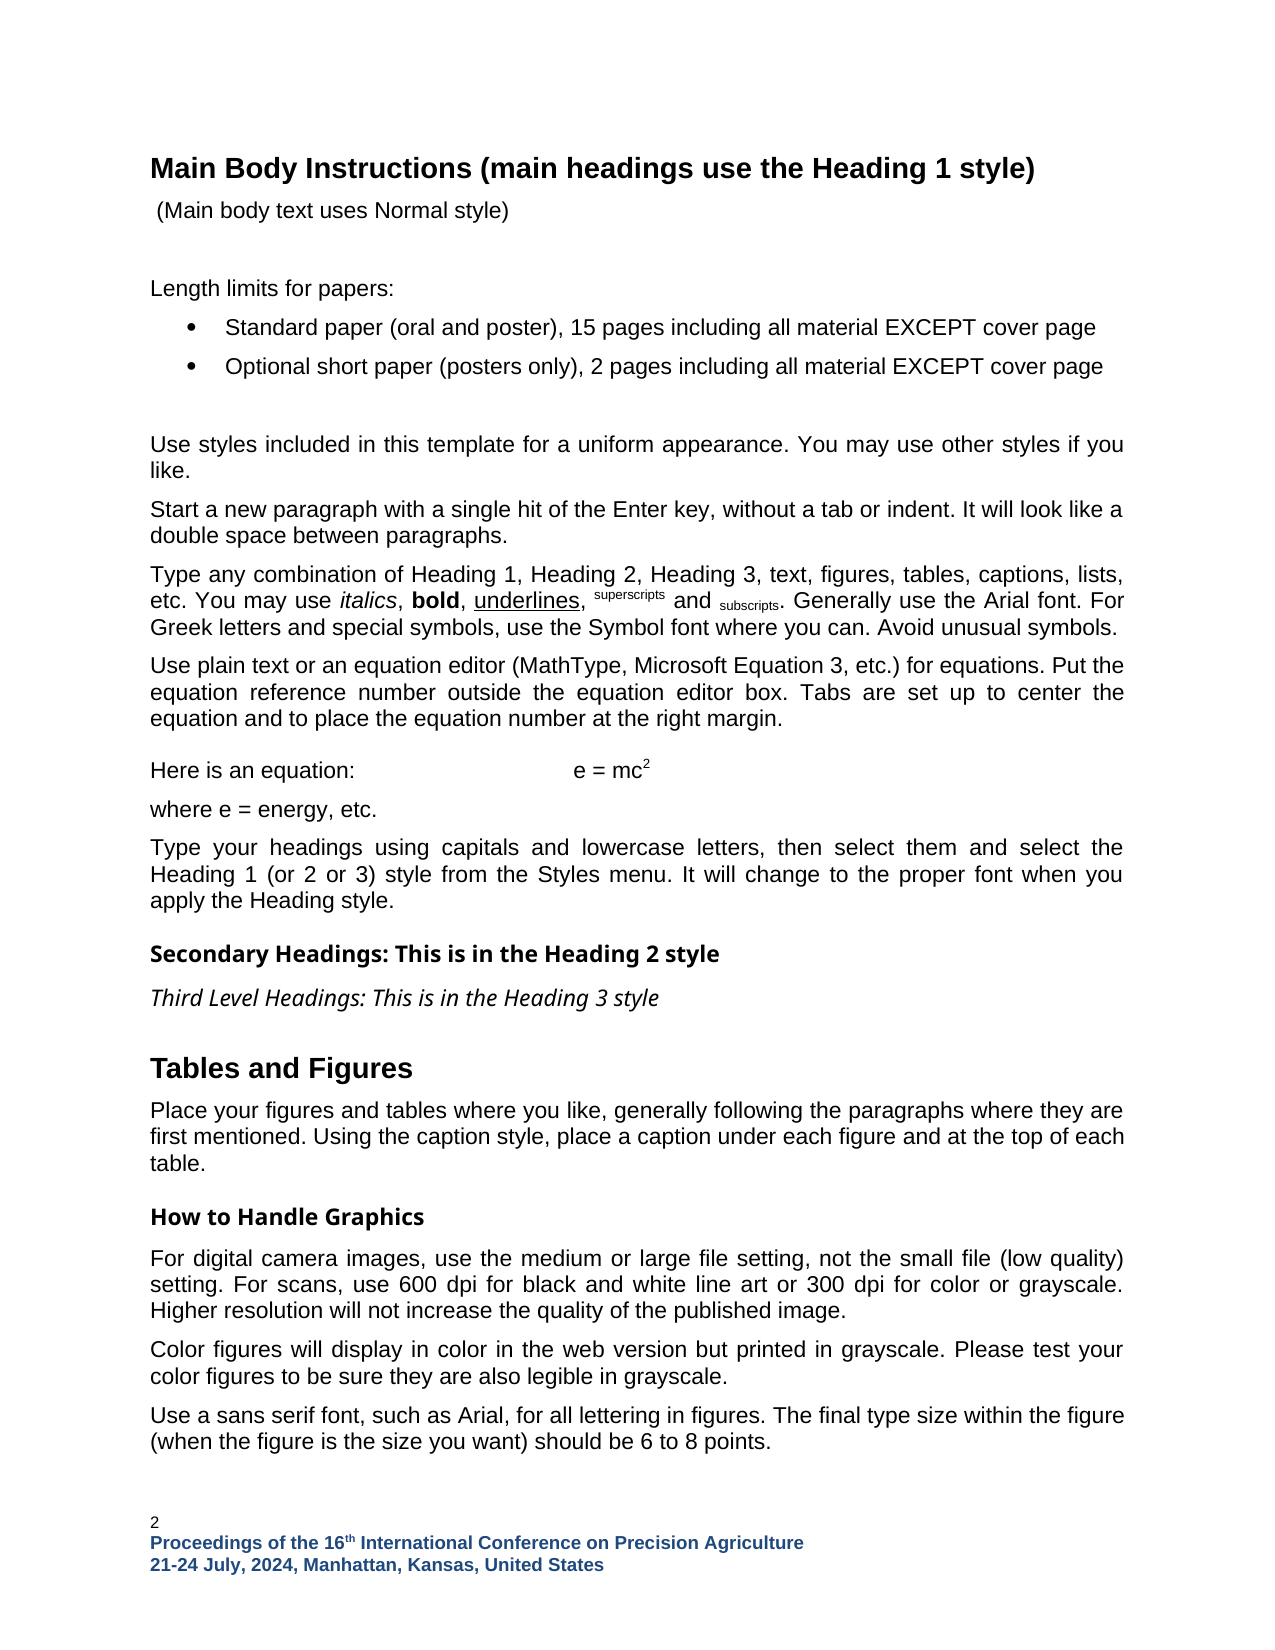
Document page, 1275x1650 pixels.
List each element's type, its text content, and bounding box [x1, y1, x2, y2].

subtitle Third Level Headings: This is in the Heading 3 style [150, 982, 1125, 1013]
text For digital camera images, use the medium or large file setting, not the small file (low quality) setting. For scans, use 600 dpi for black and white line art or 300 dpi for color or grayscale. Higher resolution will not increase the quality of the published image. [150, 1245, 1125, 1324]
text Start a new paragraph with a single hit of the Enter key, without a tab or indent. It will look like a double space between paragraphs. [150, 496, 1125, 548]
text Length limits for papers: [150, 275, 1125, 301]
text Use styles included in this template for a uniform appearance. You may use other styles if you like. [150, 431, 1125, 483]
text where e = energy, etc. [150, 796, 1125, 822]
text Place your figures and tables where you like, generally following the paragraphs where they are first mentioned. Using the caption style, place a caption under each figure and at the top of each table. [150, 1097, 1125, 1176]
text Color figures will display in color in the web version but printed in grayscale. Please test your color figures to be sure they are also legible in grayscale. [150, 1336, 1125, 1389]
list Optional short paper (posters only), 2 pages including all material EXCEPT cover page [187, 353, 1125, 379]
subtitle Here is an equation: e = mc2 (1) [150, 757, 1125, 783]
text (Main body text uses Normal style) [150, 197, 1125, 224]
list Standard paper (oral and poster), 15 pages including all material EXCEPT cover page [187, 314, 1125, 340]
subtitle Tables and Figures [150, 1051, 1125, 1084]
subtitle How to Handle Graphics [150, 1201, 1125, 1232]
text Type your headings using capitals and lowercase letters, then select them and select the Heading 1 (or 2 or 3) style from the Styles menu. It will change to the proper font when you apply the Heading style. [150, 834, 1125, 913]
text Type any combination of Heading 1, Heading 2, Heading 3, text, figures, tables, captions, lists, etc. You may use italics, bold, underlines, superscripts and subscripts. Generally use the Arial font. For Greek letters and special symbols, use the Symbol font where you can. Avoid unusual symbols. [150, 561, 1125, 640]
subtitle Main Body Instructions (main headings use the Heading 1 style) [150, 151, 1125, 185]
text Use plain text or an equation editor (MathType, Microsoft Equation 3, etc.) for equations. Put the equation reference number outside the equation editor box. Tabs are set up to center the equation and to place the equation number at the right margin. [150, 652, 1125, 732]
subtitle Secondary Headings: This is in the Heading 2 style [150, 938, 1125, 970]
text Use a sans serif font, such as Arial, for all lettering in figures. The final type size within the figure (when the figure is the size you want) should be 6 to 8 points. [150, 1402, 1125, 1454]
